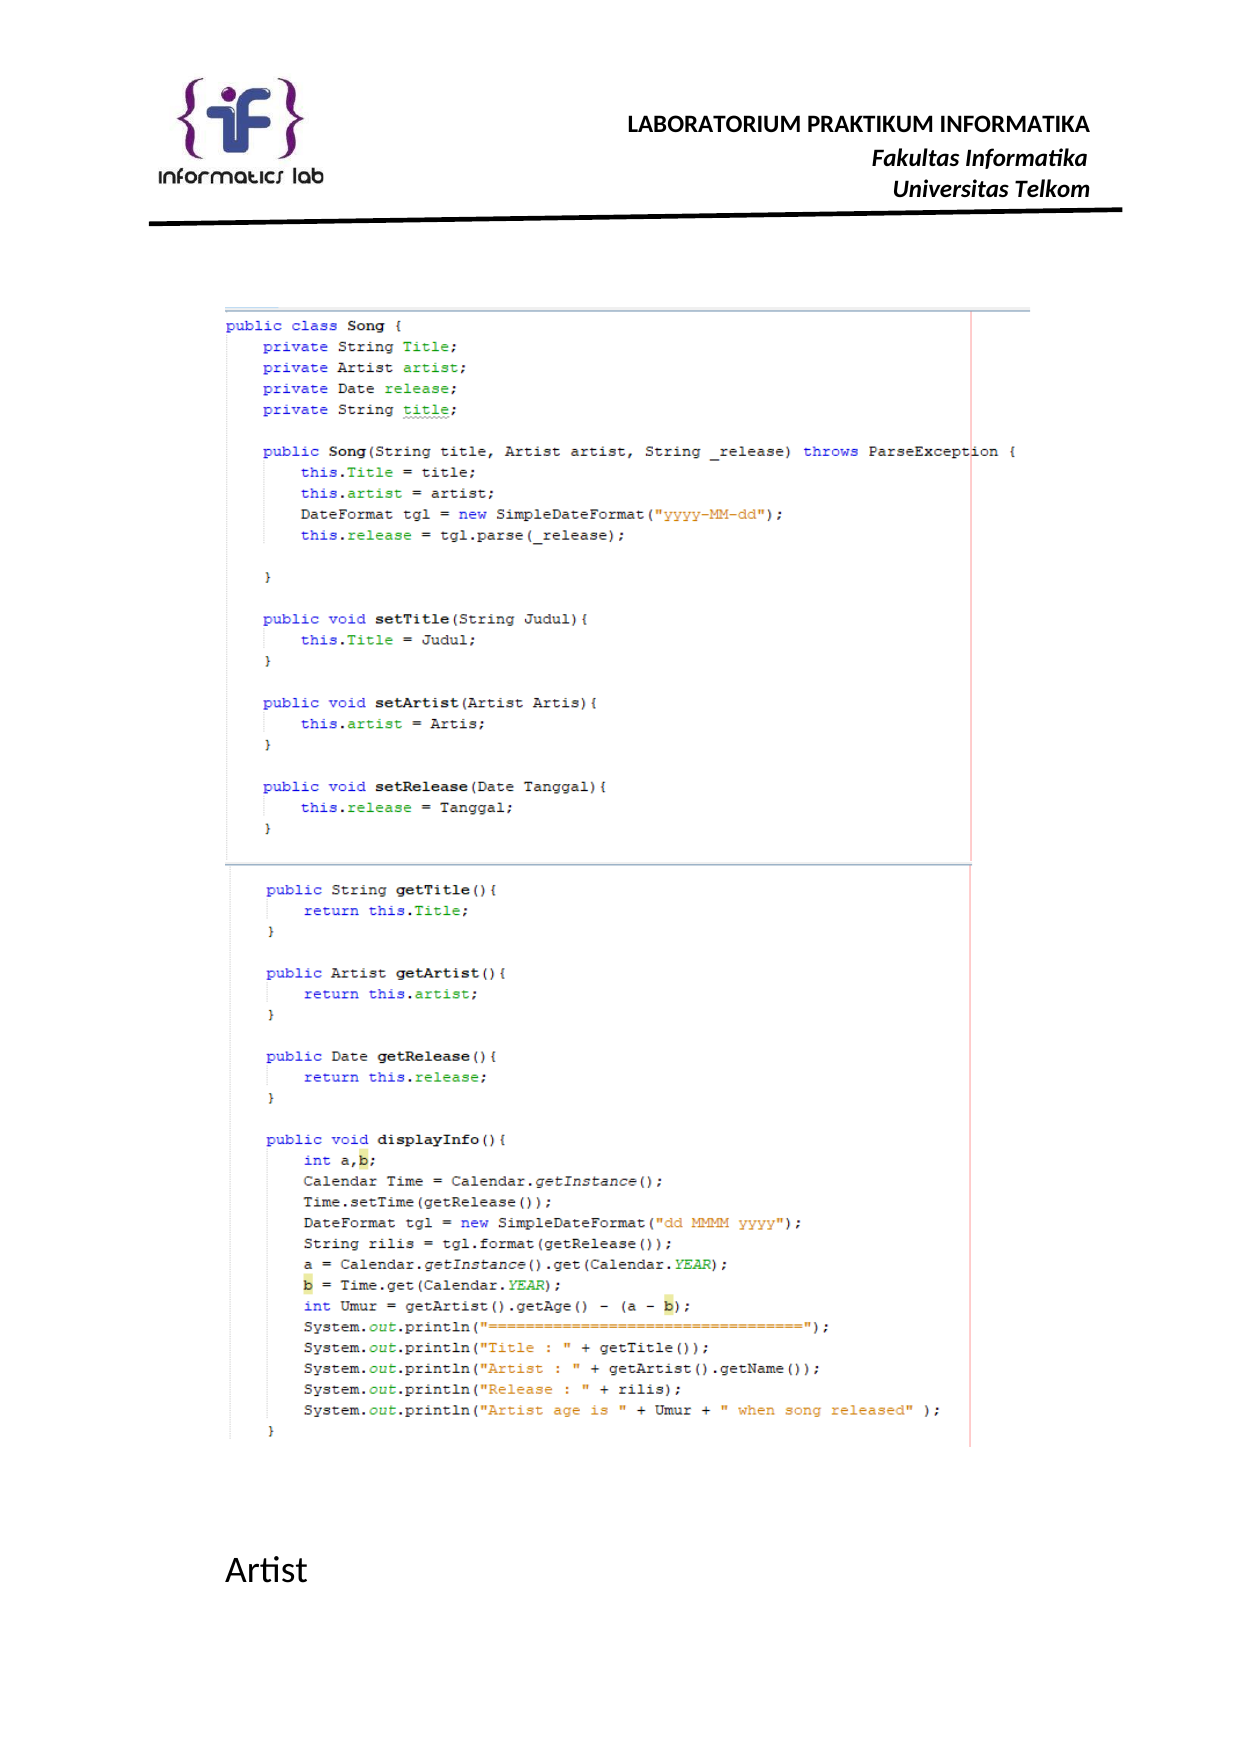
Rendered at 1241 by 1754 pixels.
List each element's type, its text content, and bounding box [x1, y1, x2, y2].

text Artist [225, 1546, 1090, 1592]
picture [225, 307, 1031, 861]
picture [157, 73, 324, 188]
picture [225, 862, 973, 1447]
